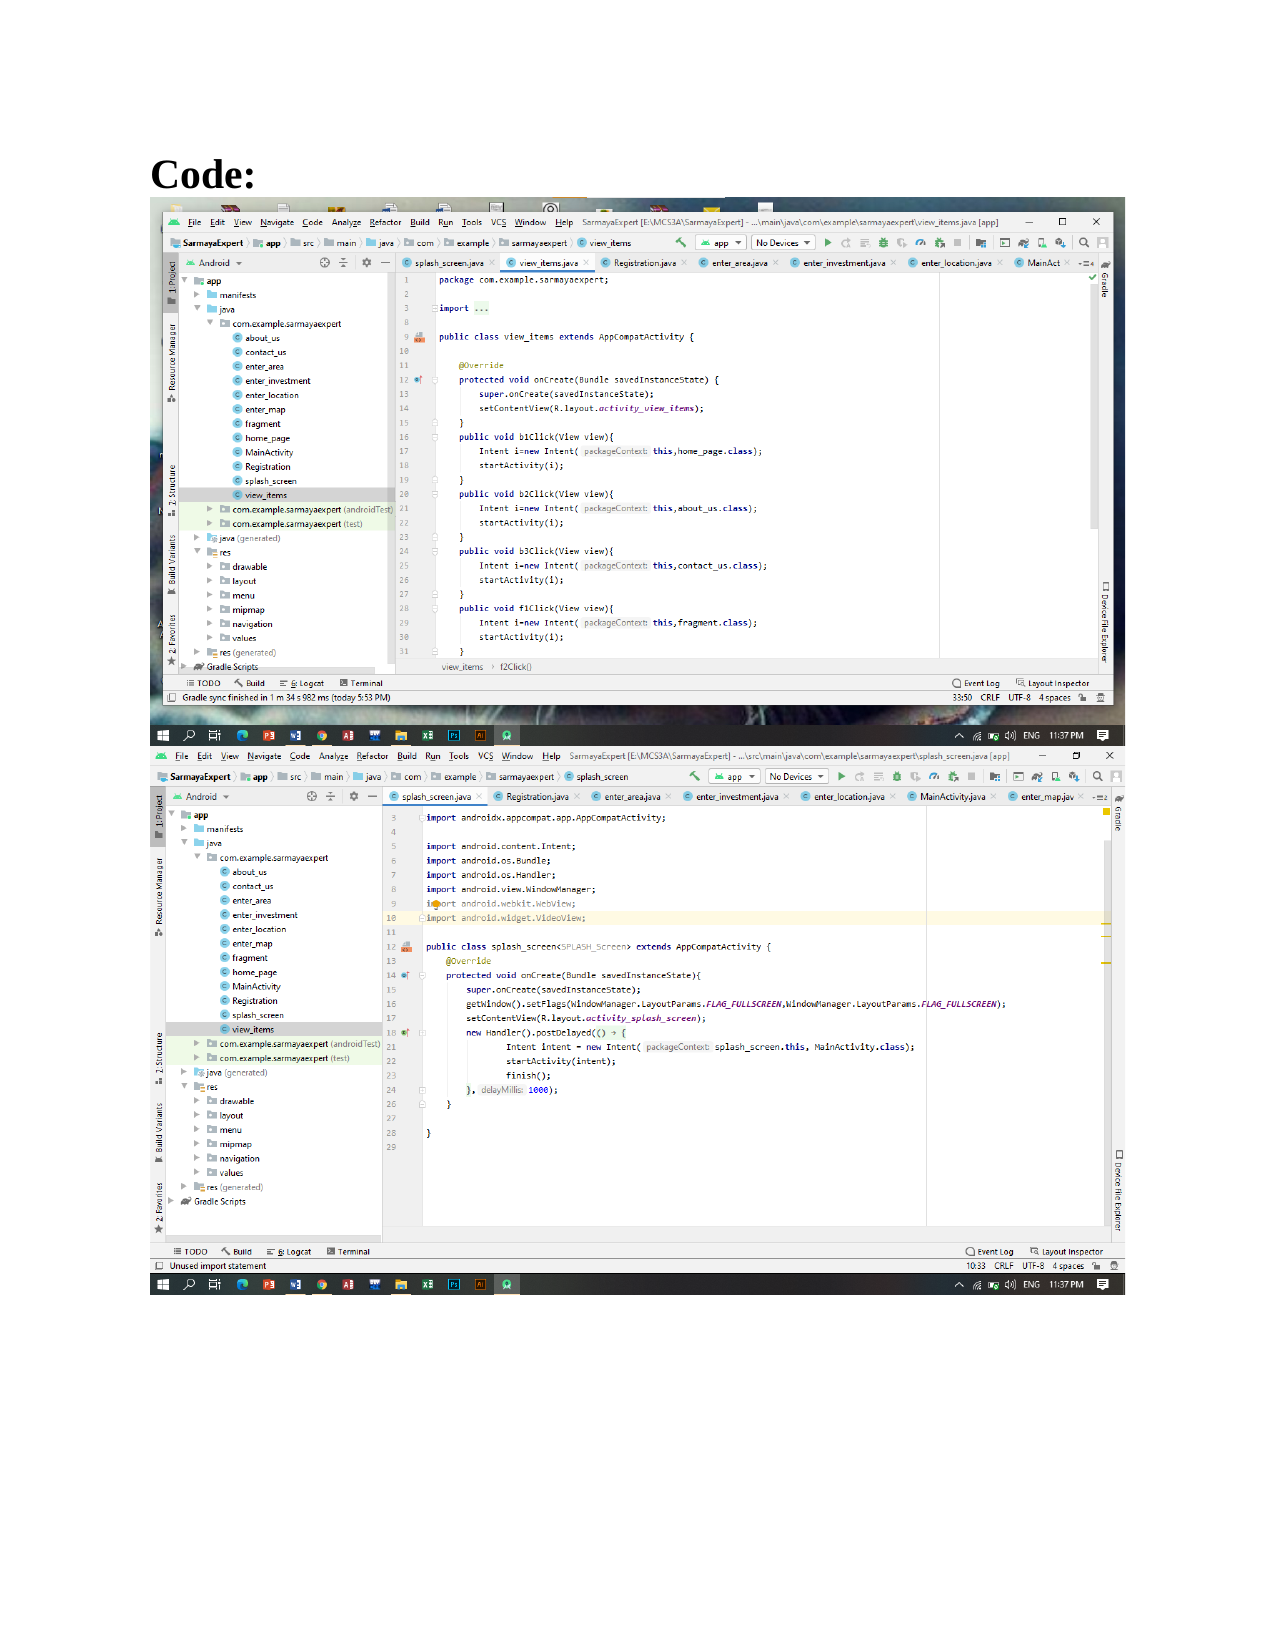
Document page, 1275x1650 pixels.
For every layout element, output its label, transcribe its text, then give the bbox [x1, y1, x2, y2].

text Code: [150, 150, 1125, 197]
picture [150, 197, 1125, 1295]
